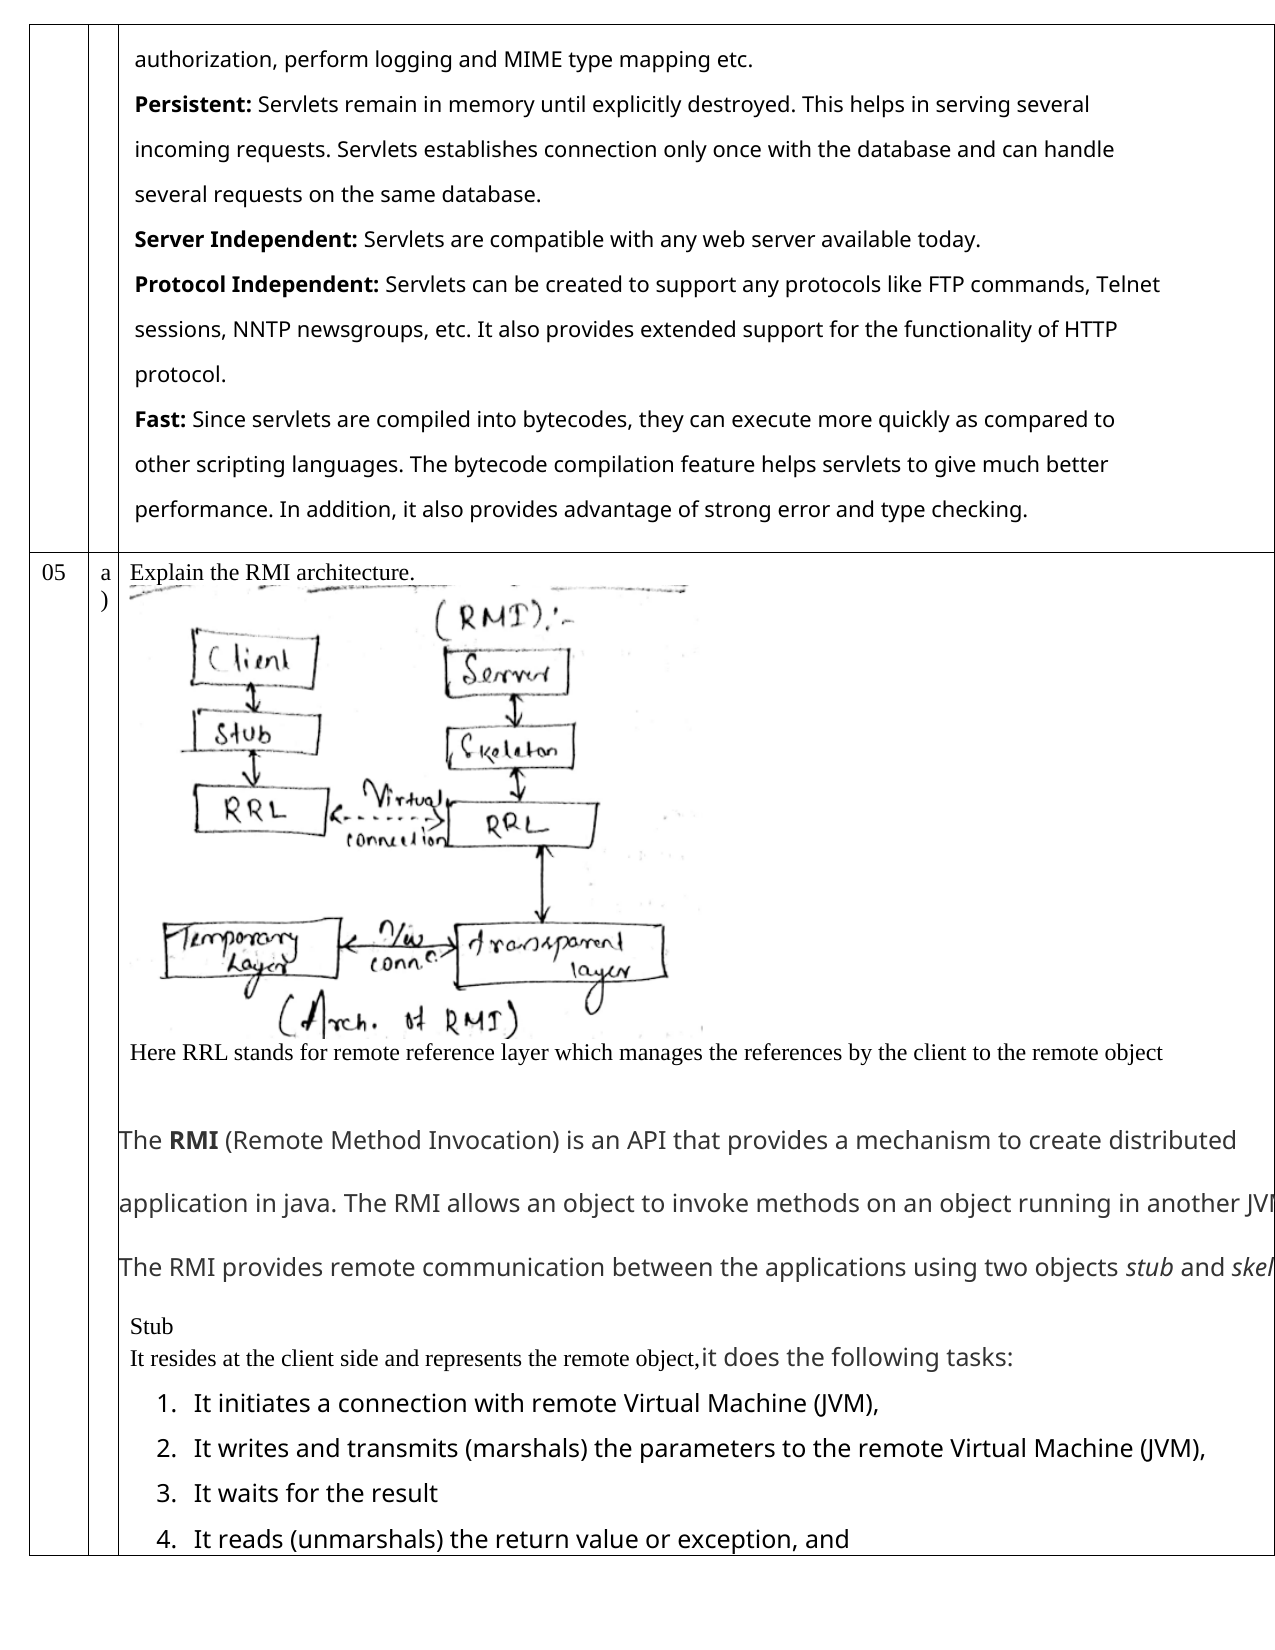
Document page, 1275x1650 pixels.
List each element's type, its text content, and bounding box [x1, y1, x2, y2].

table_cell [30, 25, 88, 552]
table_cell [119, 25, 1274, 552]
table_cell 05 [30, 553, 88, 1555]
picture [129, 585, 703, 1039]
table_cell a) [89, 553, 118, 1555]
table_cell b) [89, 25, 118, 552]
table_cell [119, 1283, 1274, 1555]
